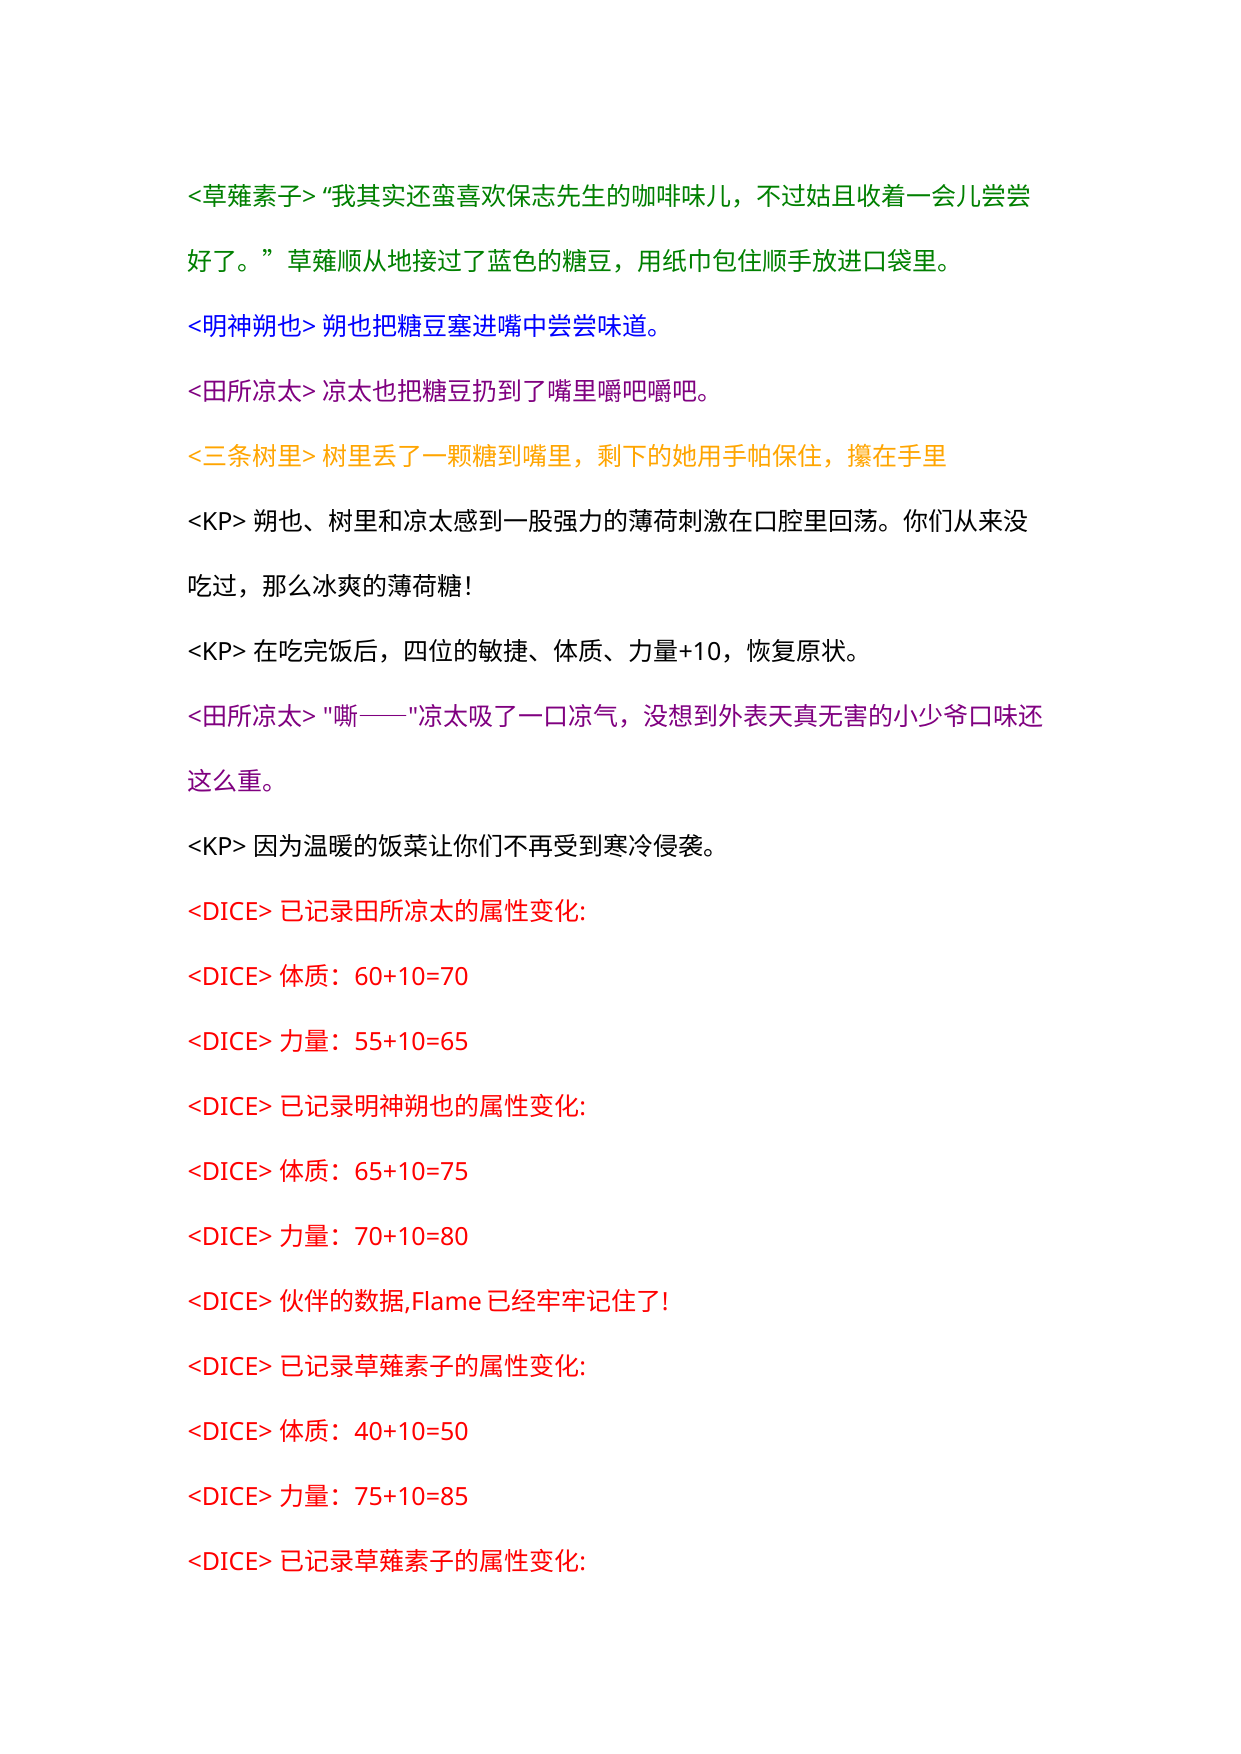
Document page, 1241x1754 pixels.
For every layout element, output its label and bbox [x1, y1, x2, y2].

text [187, 162, 1053, 292]
text [187, 292, 1053, 1592]
